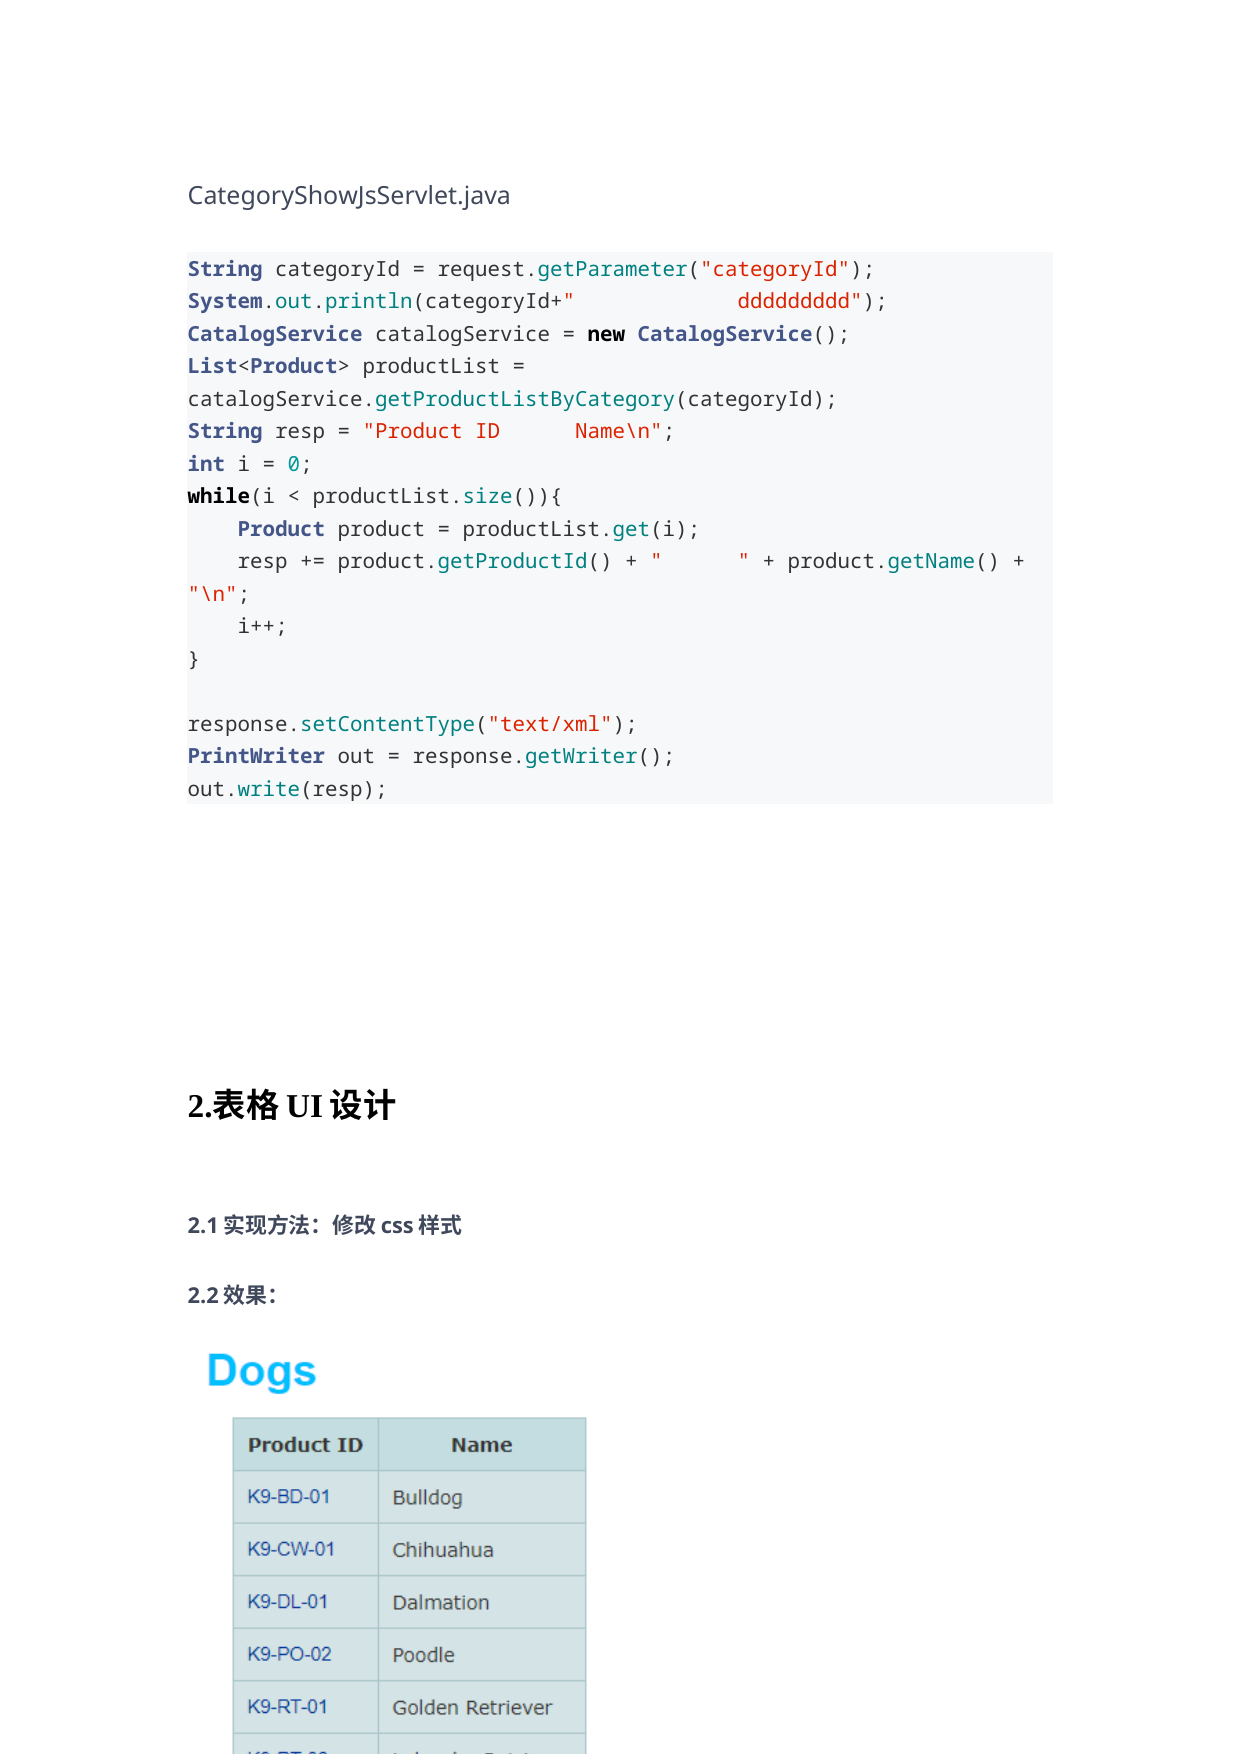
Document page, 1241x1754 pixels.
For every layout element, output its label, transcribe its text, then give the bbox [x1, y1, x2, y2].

picture [183, 1336, 653, 1754]
text int i = 0; [187, 447, 1053, 479]
text out.write(resp); [187, 772, 1053, 804]
text resp += product.getProductId() + " " + product.getName() + "\n"; [187, 544, 1053, 609]
text 2.2效果： [187, 1278, 1053, 1310]
text Product product = productList.get(i); [187, 512, 1053, 544]
text 2.1实现方法：修改css样式 [187, 1208, 1053, 1240]
text List<Product> productList = catalogService.getProductListByCategory(categoryId); [187, 349, 1053, 414]
text } [187, 642, 1053, 674]
text String resp = "Product ID Name\n"; [187, 414, 1053, 447]
text CatalogService catalogService = new CatalogService(); [187, 317, 1053, 349]
text i++; [187, 609, 1053, 642]
text String categoryId = request.getParameter("categoryId"); [187, 252, 1053, 284]
text CategoryShowJsServlet.java [187, 162, 1053, 227]
text System.out.println(categoryId+" ddddddddd"); [187, 284, 1053, 317]
text PrintWriter out = response.getWriter(); [187, 739, 1053, 772]
subtitle 2.表格UI设计 [187, 1071, 1053, 1136]
text while(i < productList.size()){ [187, 479, 1053, 512]
text response.setContentType("text/xml"); [187, 707, 1053, 739]
